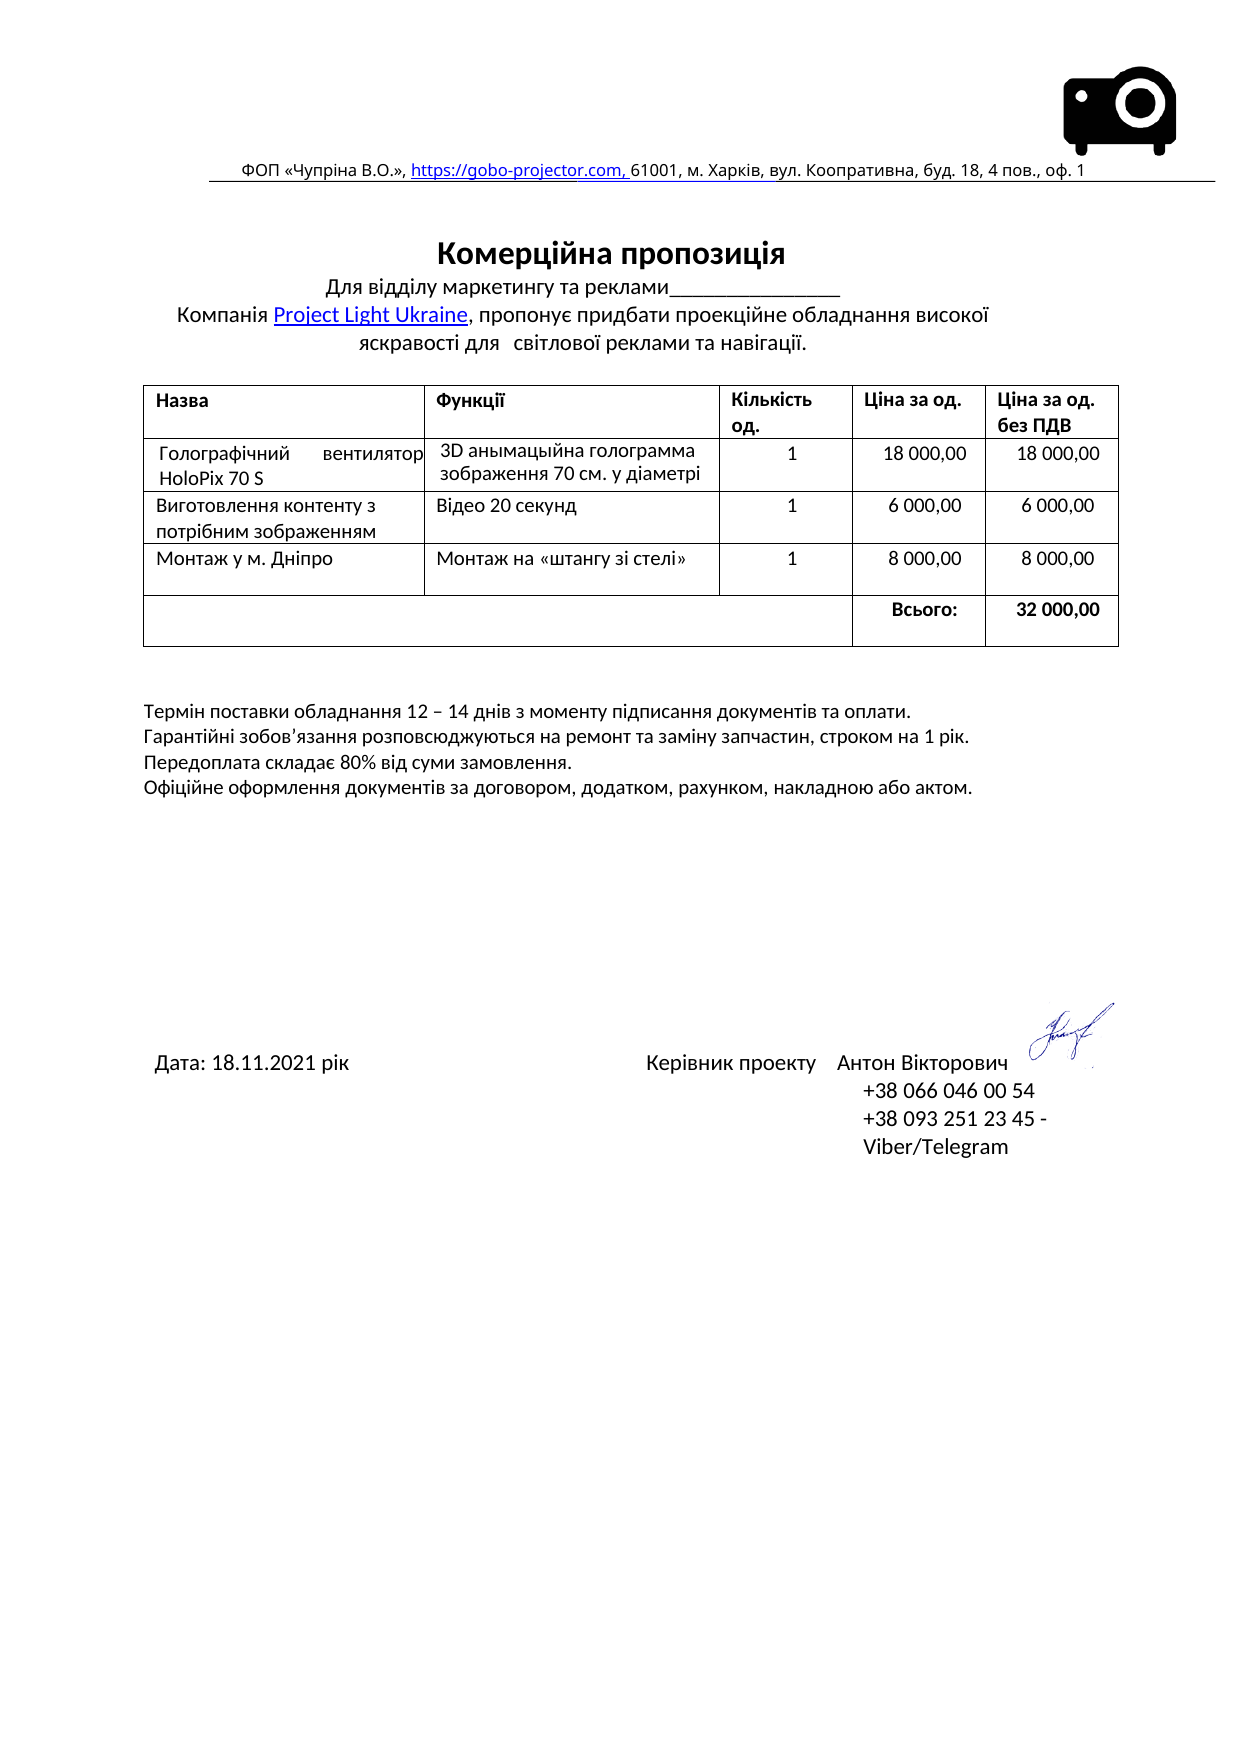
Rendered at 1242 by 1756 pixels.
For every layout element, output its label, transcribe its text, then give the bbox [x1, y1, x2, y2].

table_header Ціна за од. без ПДВ [986, 386, 1118, 438]
table_cell Відео 20 секунд [425, 492, 719, 543]
text Офіційне оформлення документів за договором, додатком, рахунком, накладною або актом. [144, 774, 1167, 800]
title Комерційна пропозиція [144, 232, 878, 272]
table_cell Монтаж у м. Дніпро [144, 544, 424, 595]
table_cell Виготовлення контенту з потрібним зображенням [144, 492, 424, 543]
table_header Ціна за од. [853, 386, 985, 438]
table_cell 1 [720, 544, 852, 595]
table_cell 1 [720, 439, 852, 491]
text +38 066 046 00 54 [863, 1076, 1167, 1104]
table_cell 32 000,00 [986, 596, 1118, 646]
table_cell 18 000,00 [853, 439, 985, 491]
table_cell [144, 596, 852, 646]
table_cell 8 000,00 [853, 544, 985, 595]
text Термін поставки обладнання 12 – 14 днів з моменту підписання документів та оплати. Гарантійні зобов’язання розповсюджуються на ремонт та заміну запчастин, строком на 1 рік. Передоплата складає 80% від суми замовлення. [144, 698, 1167, 774]
table_header Функції [425, 386, 719, 438]
table_cell 18 000,00 [986, 439, 1118, 491]
table_cell 6 000,00 [853, 492, 985, 543]
table_cell 1 [720, 492, 852, 543]
text Дата: 18.11.2021 рік Керівник проекту Антон Вікторович [154, 1048, 1167, 1076]
picture [1063, 66, 1177, 156]
table_cell 8 000,00 [986, 544, 1118, 595]
text Для відділу маркетингу та реклами_______________ Компанія Project Light Ukraine, пропонує придбати проекційне обладнання високої яскравості для світлової реклами та навігації. [154, 272, 1012, 356]
text +38 093 251 23 45 - Viber/Telegram [863, 1104, 1167, 1160]
table_cell 6 000,00 [986, 492, 1118, 543]
table_cell Голографічний вентилятор HoloPix 70 S [144, 439, 424, 491]
picture [1028, 1001, 1115, 1069]
table_header Назва [144, 386, 424, 438]
table_cell 3D анымацыйна голограмма зображення 70 см. у діаметрі [425, 439, 719, 491]
table_header Кількість од. [720, 386, 852, 438]
text ФОП «Чупріна В.О.», https://gobo-projector.com, 61001, м. Харків, вул. Коопративна, буд. 18, 4 пов., оф. 1 [241, 159, 1167, 180]
table_cell Всього: [853, 596, 985, 646]
table_cell Монтаж на «штангу зі стелі» [425, 544, 719, 595]
